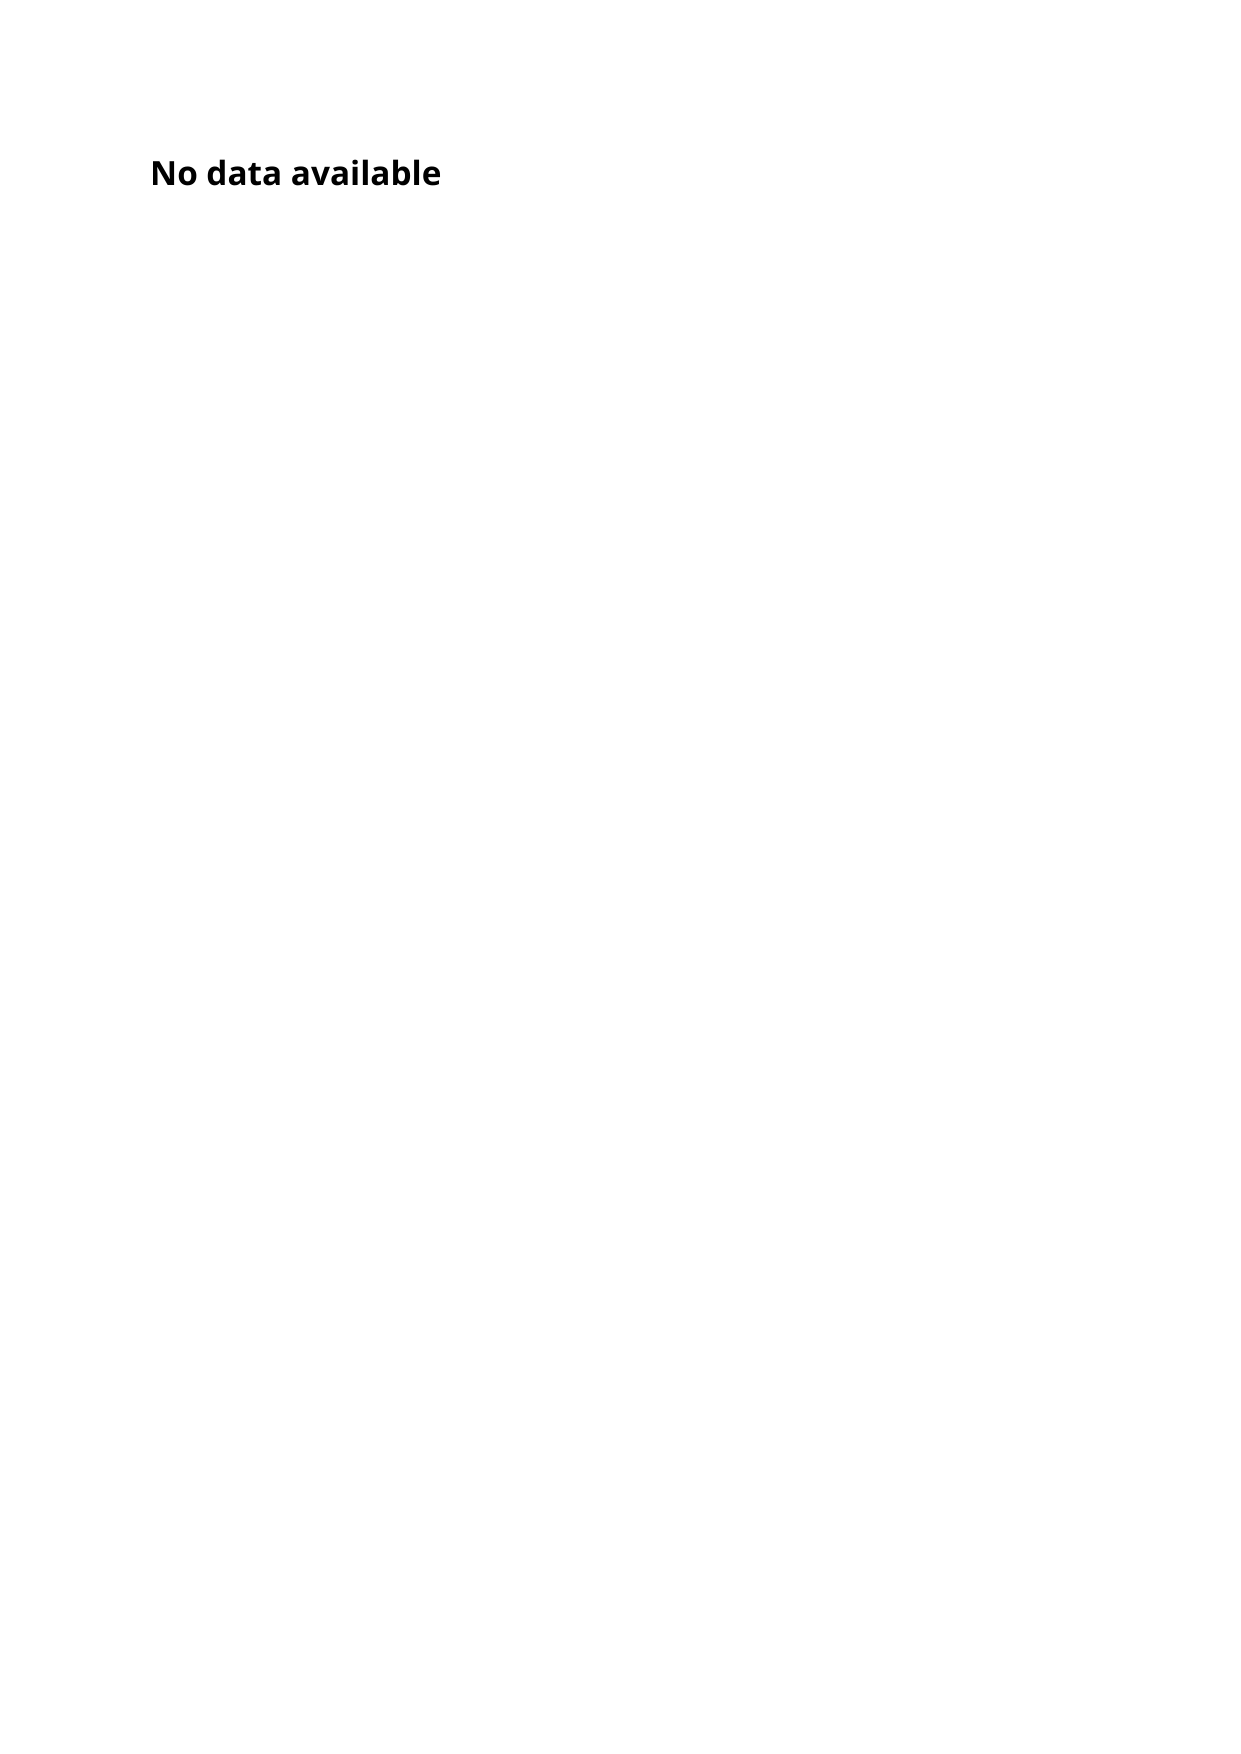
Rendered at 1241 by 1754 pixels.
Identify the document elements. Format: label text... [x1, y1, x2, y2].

text No data available [150, 150, 1090, 195]
